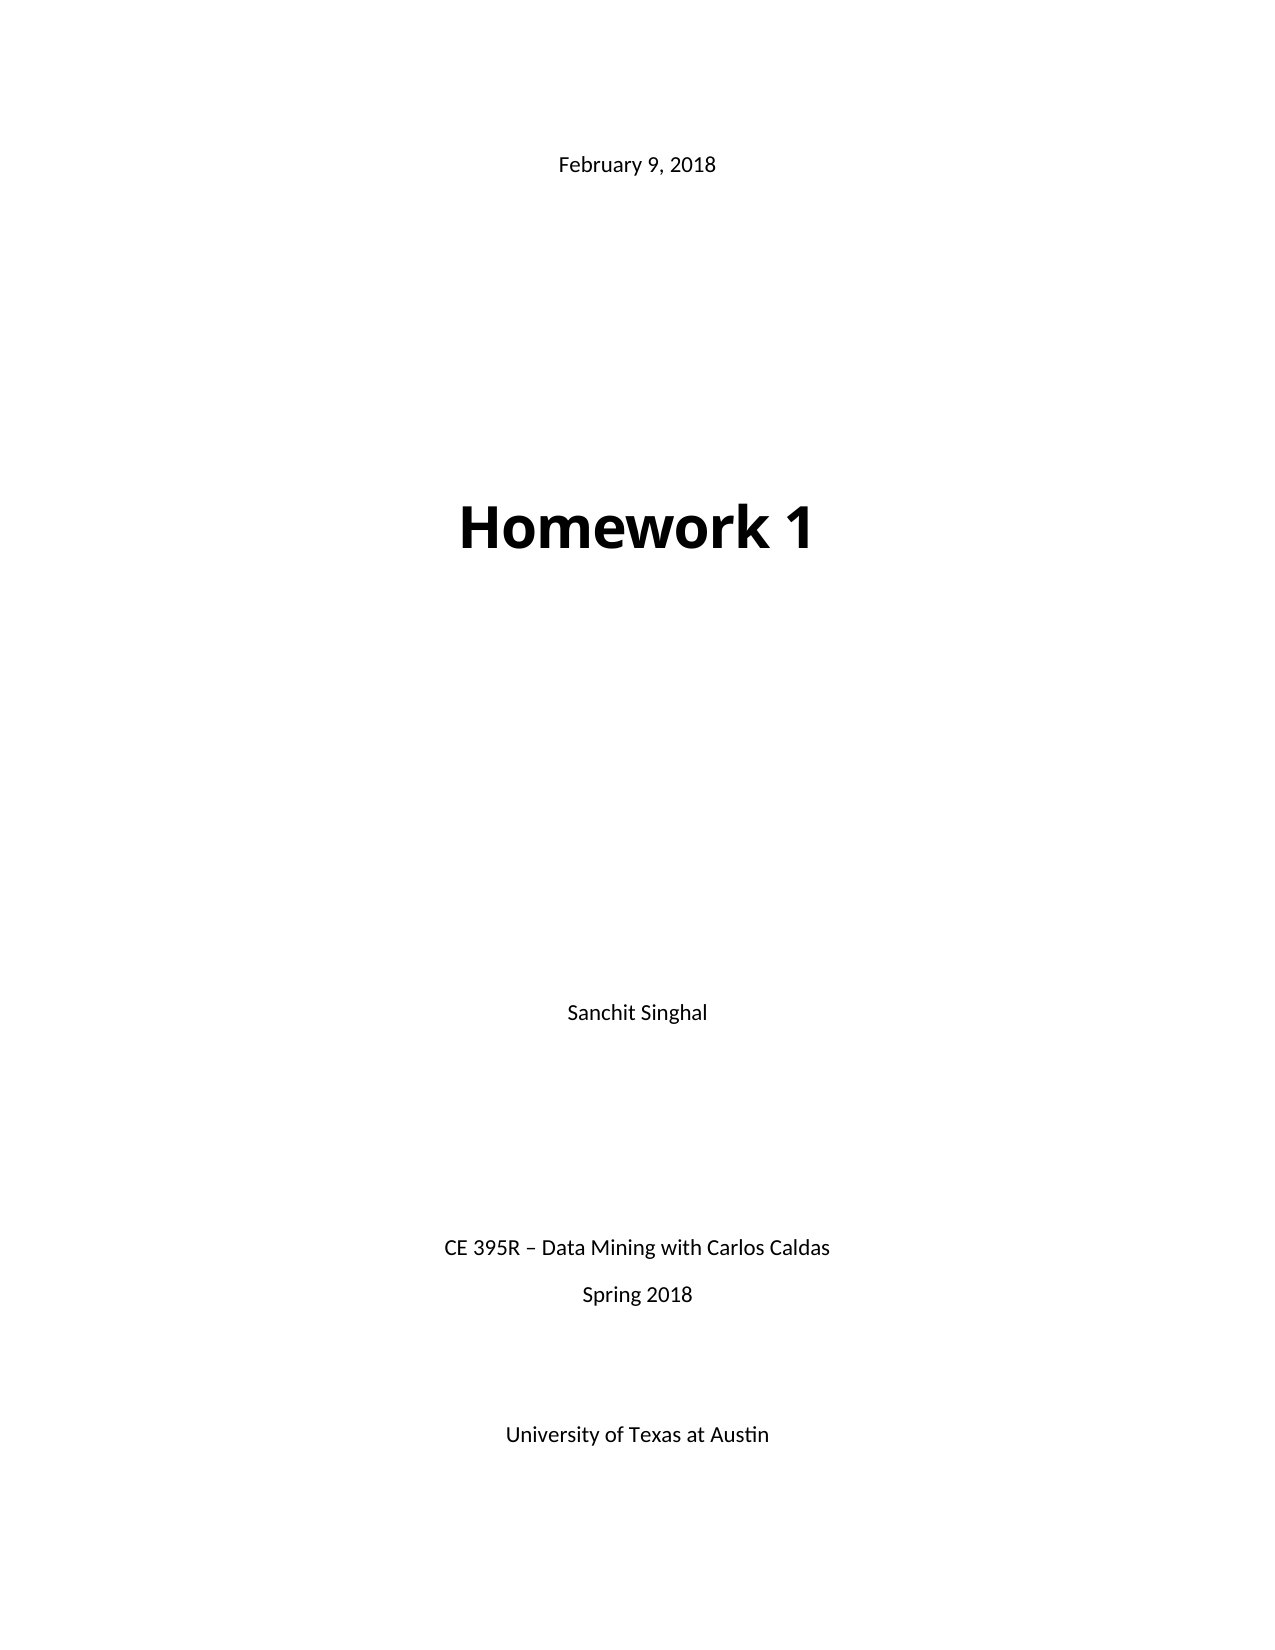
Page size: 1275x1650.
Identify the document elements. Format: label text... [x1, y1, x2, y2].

text University of Texas at Austin [150, 1420, 1125, 1448]
text CE 395R – Data Mining with Carlos Caldas [150, 1233, 1125, 1261]
text Spring 2018 [150, 1280, 1125, 1308]
title Homework 1 [150, 486, 1125, 566]
text February 9, 2018 [150, 150, 1125, 178]
text Sanchit Singhal [150, 998, 1125, 1026]
